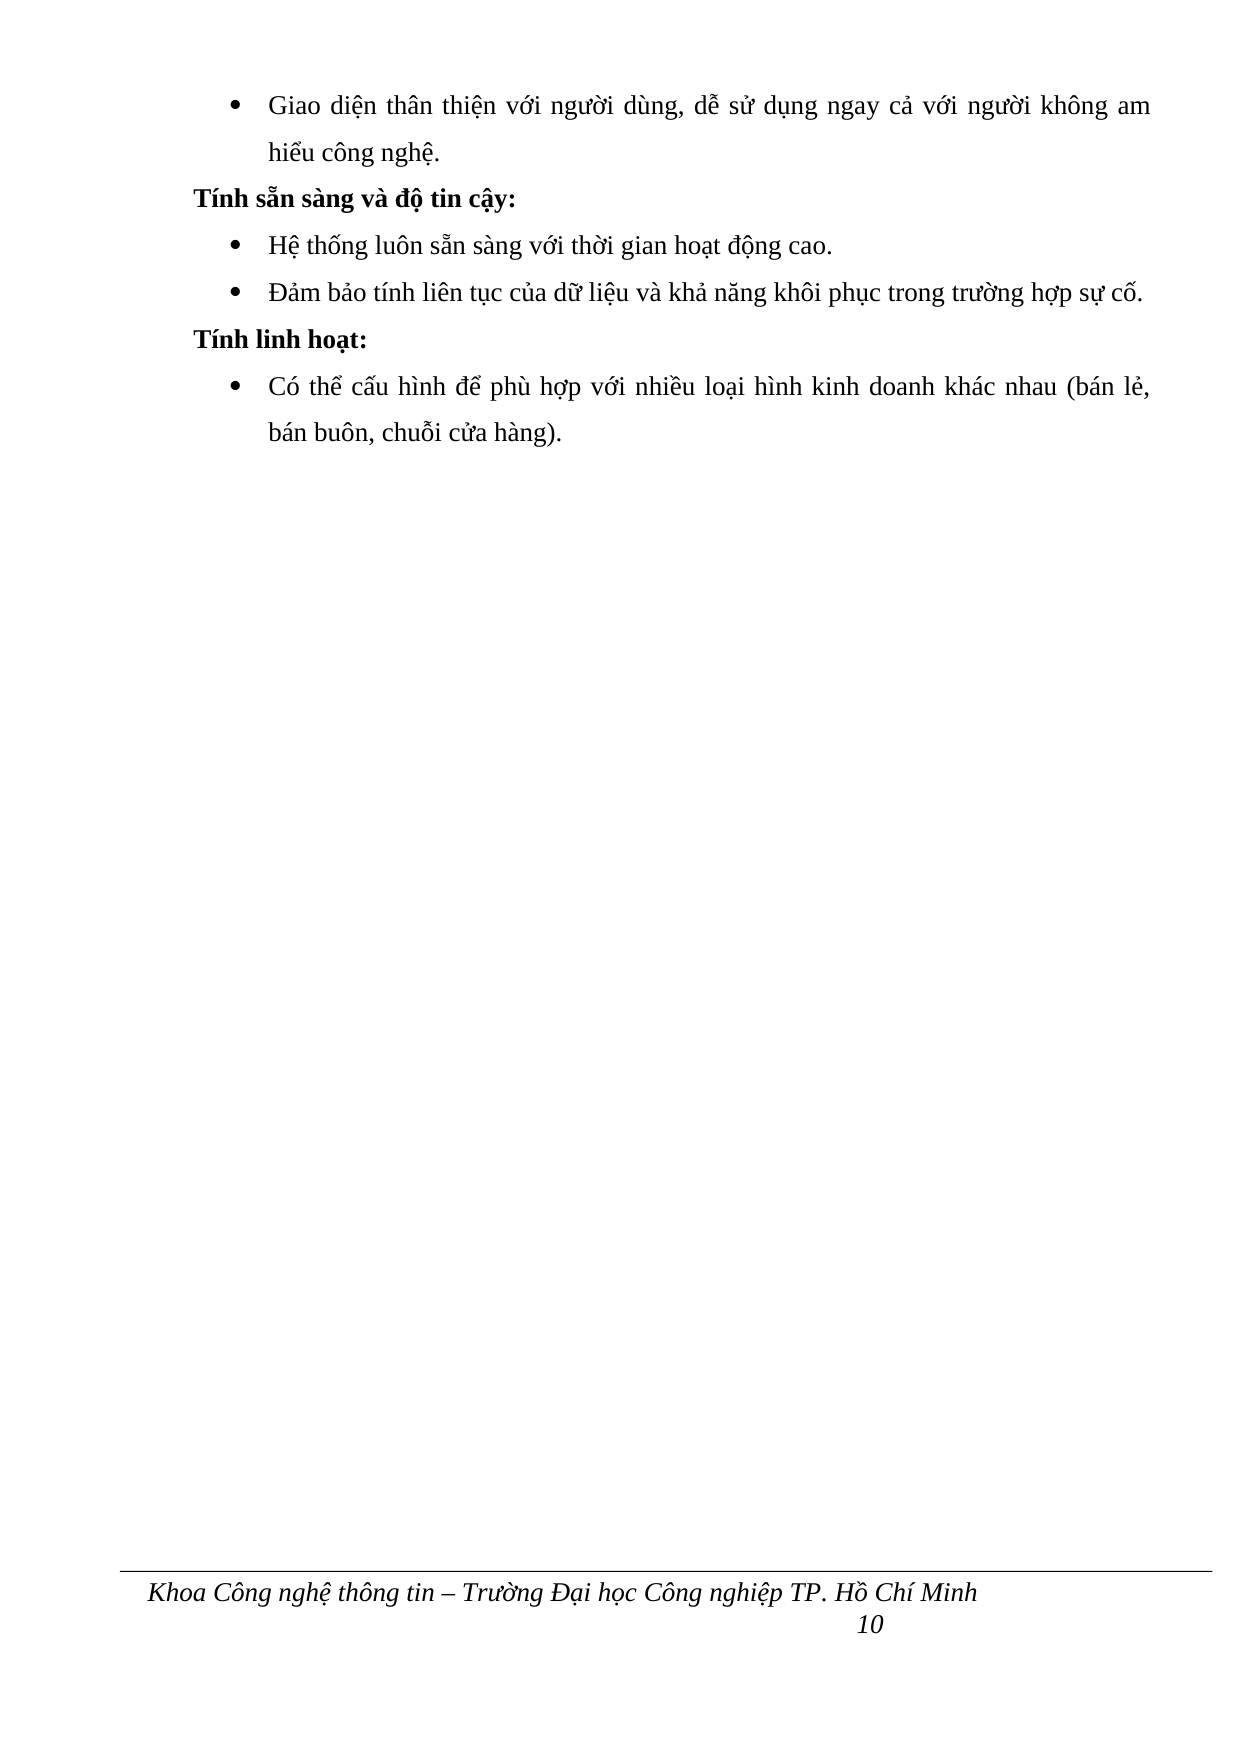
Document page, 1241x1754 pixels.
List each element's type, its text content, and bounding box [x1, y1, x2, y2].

list Hệ thống luôn sẵn sàng với thời gian hoạt động cao. [231, 229, 1152, 260]
list Có thể cấu hình để phù hợp với nhiều loại hình kinh doanh khác nhau (bán lẻ, bán buôn, chuỗi cửa hàng). [231, 369, 1152, 447]
list Giao diện thân thiện với người dùng, dễ sử dụng ngay cả với người không am hiểu công nghệ. [231, 89, 1152, 167]
list Tính sẵn sàng và độ tin cậy: [193, 182, 1152, 214]
list Tính linh hoạt: [193, 323, 1152, 354]
list Đảm bảo tính liên tục của dữ liệu và khả năng khôi phục trong trường hợp sự cố. [231, 276, 1152, 307]
